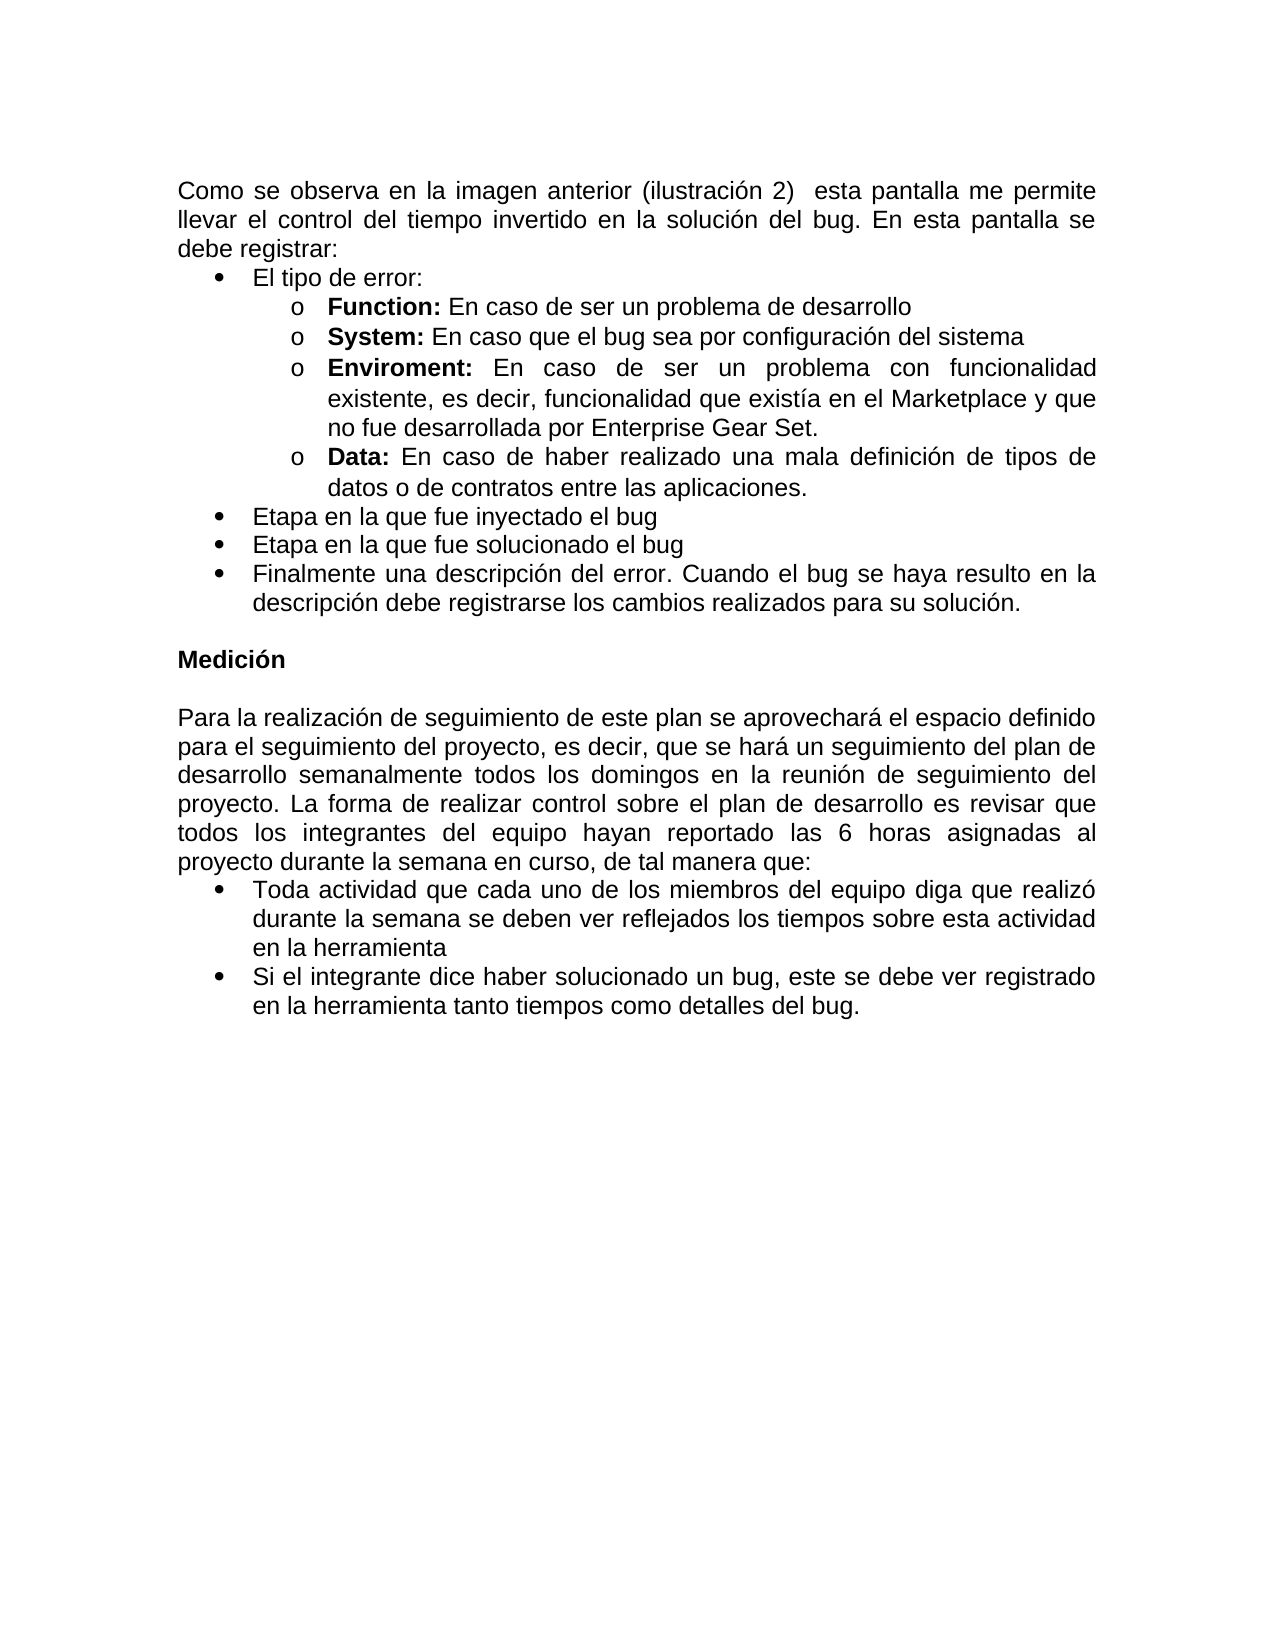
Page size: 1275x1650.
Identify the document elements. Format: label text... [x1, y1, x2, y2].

list Function: En caso de ser un problema de desarrollo [290, 291, 1098, 322]
list Enviroment: En caso de ser un problema con funcionalidad existente, es decir, funcionalidad que existía en el Marketplace y que no fue desarrollada por Enterprise Gear Set. [290, 353, 1098, 442]
list Data: En caso de haber realizado una mala definición de tipos de datos o de contratos entre las aplicaciones. [290, 442, 1098, 501]
text Como se observa en la imagen anterior (ilustración 2) esta pantalla me permite llevar el control del tiempo invertido en la solución del bug. En esta pantalla se debe registrar: [177, 176, 1098, 263]
text Medición [177, 646, 1098, 674]
text Para la realización de seguimiento de este plan se aprovechará el espacio definido para el seguimiento del proyecto, es decir, que se hará un seguimiento del plan de desarrollo semanalmente todos los domingos en la reunión de seguimiento del proyecto. La forma de realizar control sobre el plan de desarrollo es revisar que todos los integrantes del equipo hayan reportado las 6 horas asignadas al proyecto durante la semana en curso, de tal manera que: [177, 703, 1098, 876]
list El tipo de error: [215, 263, 1098, 291]
list Toda actividad que cada uno de los miembros del equipo diga que realizó durante la semana se deben ver reflejados los tiempos sobre esta actividad en la herramienta [215, 876, 1098, 962]
list Etapa en la que fue solucionado el bug [215, 530, 1098, 559]
list Finalmente una descripción del error. Cuando el bug se haya resulto en la descripción debe registrarse los cambios realizados para su solución. [215, 559, 1098, 617]
list Si el integrante dice haber solucionado un bug, este se debe ver registrado en la herramienta tanto tiempos como detalles del bug. [215, 962, 1098, 1019]
list Etapa en la que fue inyectado el bug [215, 501, 1098, 530]
list System: En caso que el bug sea por configuración del sistema [290, 322, 1098, 353]
